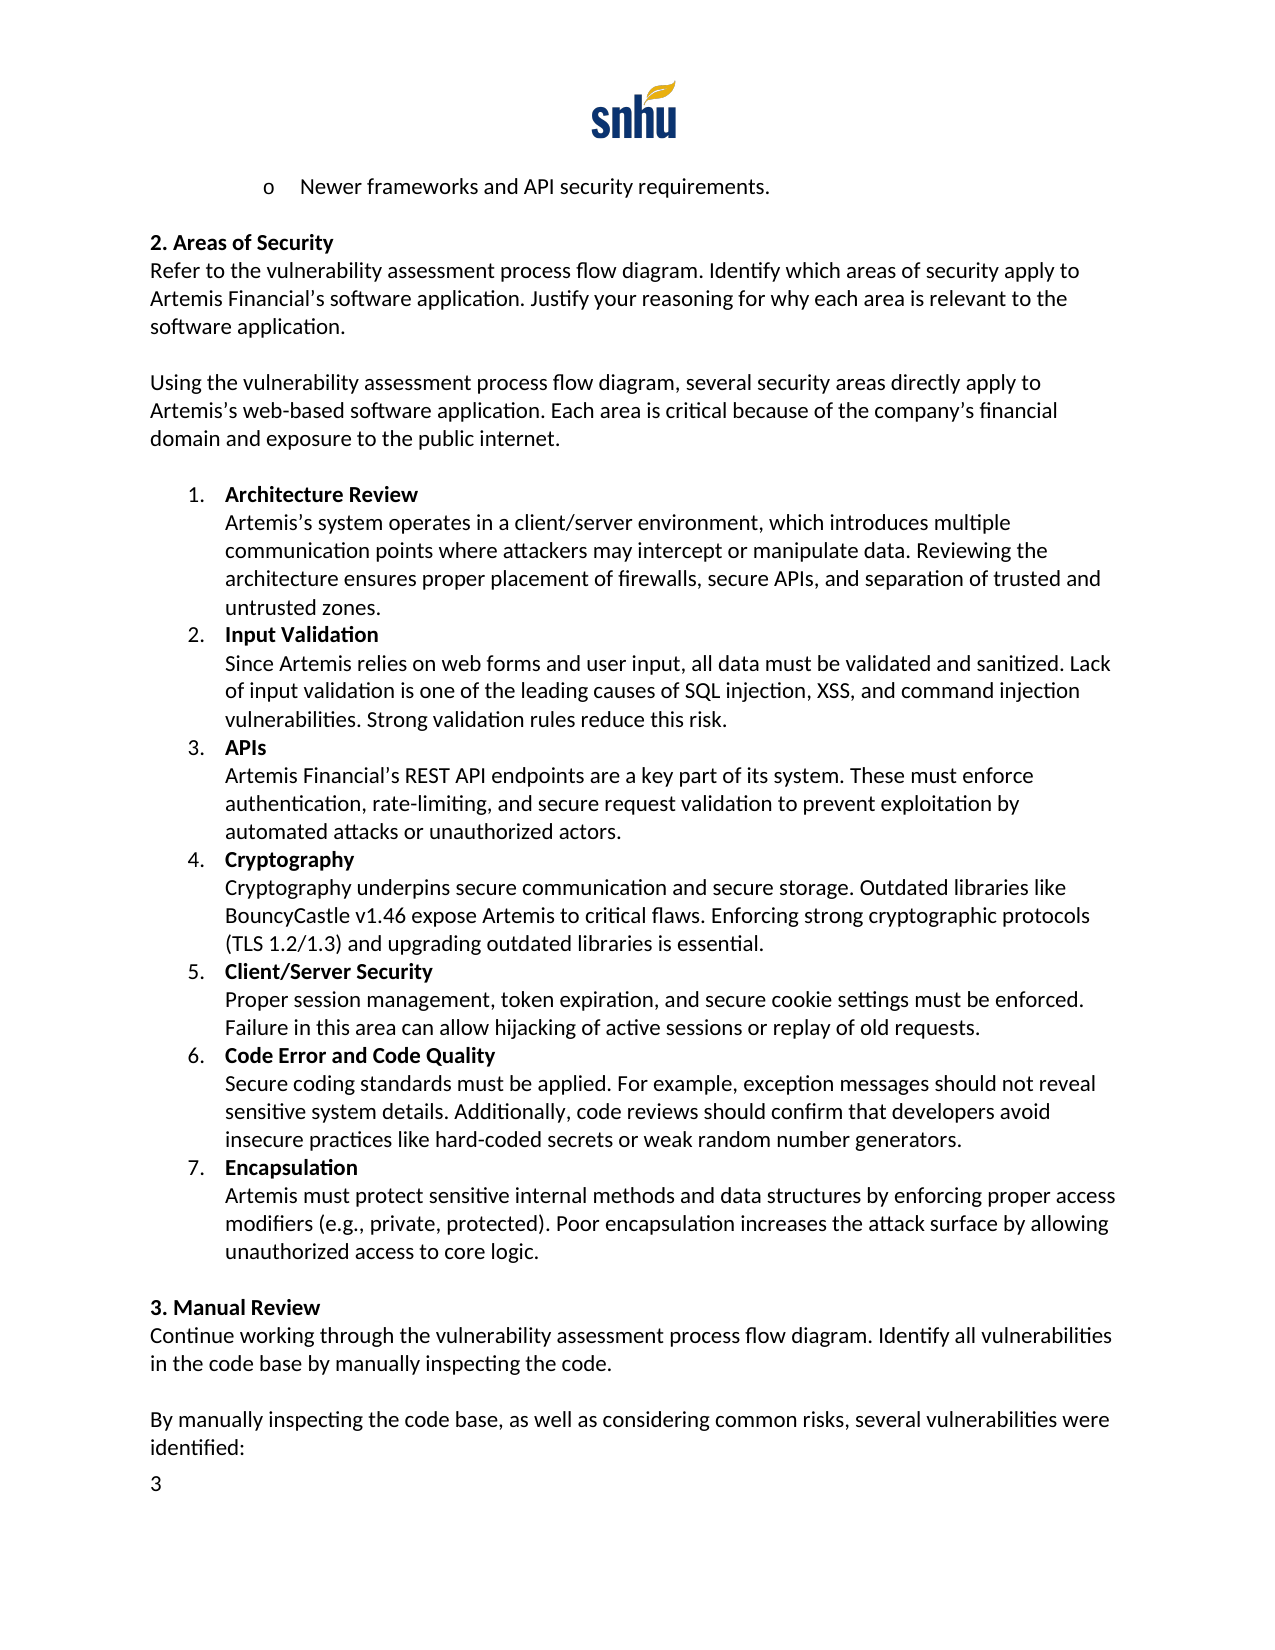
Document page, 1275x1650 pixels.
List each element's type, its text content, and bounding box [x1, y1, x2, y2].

text Refer to the vulnerability assessment process flow diagram. Identify which areas of security apply to Artemis Financial’s software application. Justify your reasoning for why each area is relevant to the software application. [150, 256, 1125, 340]
text 2. Areas of Security [150, 228, 1125, 256]
list APIs Artemis Financial’s REST API endpoints are a key part of its system. These must enforce authentication, rate-limiting, and secure request validation to prevent exploitation by automated attacks or unauthorized actors. [187, 733, 1125, 845]
list Architecture Review Artemis’s system operates in a client/server environment, which introduces multiple communication points where attackers may intercept or manipulate data. Reviewing the architecture ensures proper placement of firewalls, secure APIs, and separation of trusted and untrusted zones. [187, 481, 1125, 621]
list Input Validation Since Artemis relies on web forms and user input, all data must be validated and sanitized. Lack of input validation is one of the leading causes of SQL injection, XSS, and command injection vulnerabilities. Strong validation rules reduce this risk. [187, 621, 1125, 733]
list Client/Server Security Proper session management, token expiration, and secure cookie settings must be enforced. Failure in this area can allow hijacking of active sessions or replay of old requests. [187, 957, 1125, 1041]
text 3. Manual Review [150, 1293, 1125, 1321]
list Cryptography Cryptography underpins secure communication and secure storage. Outdated libraries like BouncyCastle v1.46 expose Artemis to critical flaws. Enforcing strong cryptographic protocols (TLS 1.2/1.3) and upgrading outdated libraries is essential. [187, 845, 1125, 957]
text By manually inspecting the code base, as well as considering common risks, several vulnerabilities were identified: [150, 1405, 1125, 1461]
list Encapsulation Artemis must protect sensitive internal methods and data structures by enforcing proper access modifiers (e.g., private, protected). Poor encapsulation increases the attack surface by allowing unauthorized access to core logic. [187, 1153, 1125, 1265]
text Using the vulnerability assessment process flow diagram, several security areas directly apply to Artemis’s web-based software application. Each area is critical because of the company’s financial domain and exposure to the public internet. [150, 368, 1125, 452]
list Code Error and Code Quality Secure coding standards must be applied. For example, exception messages should not reveal sensitive system details. Additionally, code reviews should confirm that developers avoid insecure practices like hard-coded secrets or weak random number generators. [187, 1041, 1125, 1153]
picture [572, 75, 703, 147]
list Newer frameworks and API security requirements. [262, 172, 1125, 200]
text Continue working through the vulnerability assessment process flow diagram. Identify all vulnerabilities in the code base by manually inspecting the code. [150, 1321, 1125, 1377]
